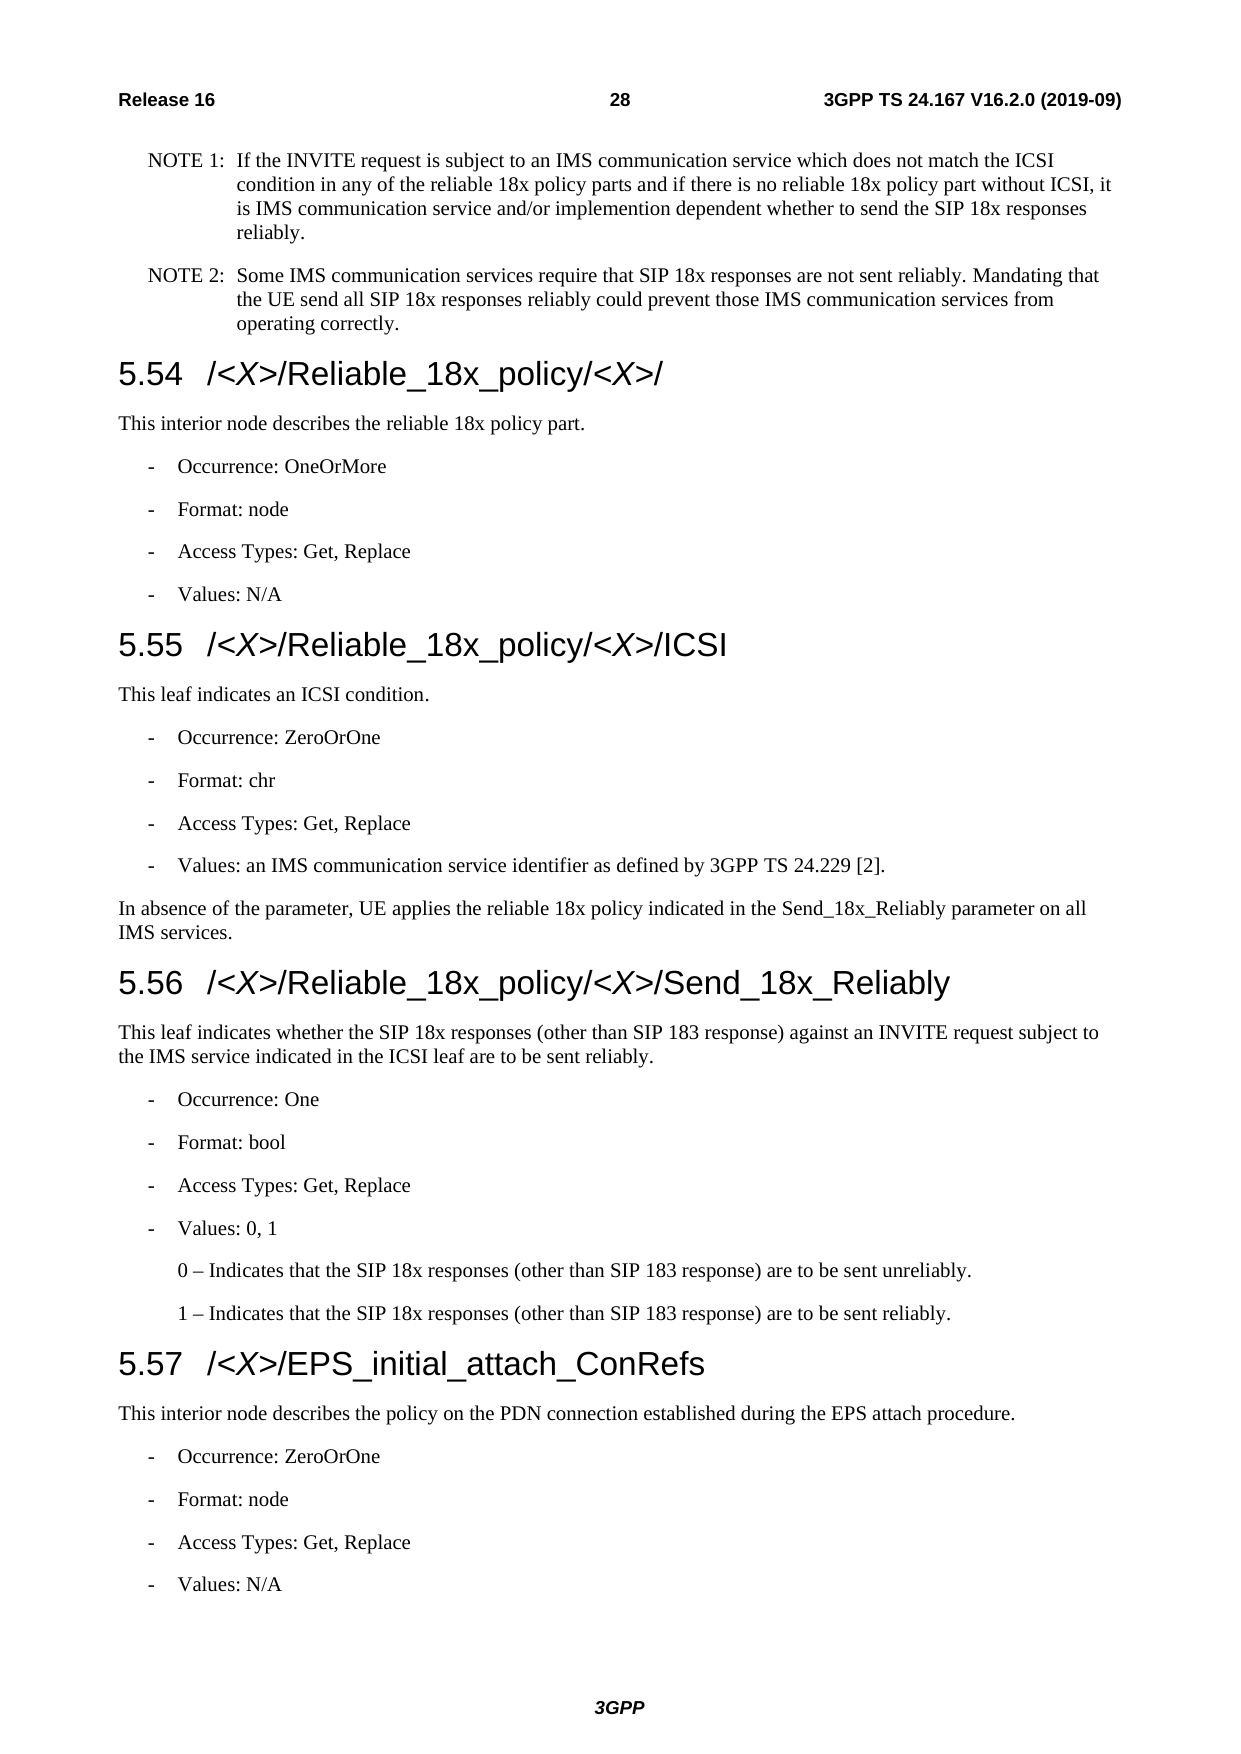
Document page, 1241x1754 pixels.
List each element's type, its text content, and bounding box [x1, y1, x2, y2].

text NOTE 1: If the INVITE request is subject to an IMS communication service which does not match the ICSI condition in any of the reliable 18x policy parts and if there is no reliable 18x policy part without ICSI, it is IMS communication service and/or implemention dependent whether to send the SIP 18x responses reliably. [148, 148, 1122, 244]
subtitle 5.54 /<X>/Reliable_18x_policy/<X>/ [118, 354, 1122, 392]
text - Format: node [148, 496, 1122, 521]
text - Access Types: Get, Replace [148, 539, 1122, 563]
text This leaf indicates whether the SIP 18x responses (other than SIP 183 response) against an INVITE request subject to the IMS service indicated in the ICSI leaf are to be sent reliably. [118, 1020, 1122, 1068]
text - Access Types: Get, Replace [148, 811, 1122, 834]
text - Access Types: Get, Replace [148, 1529, 1122, 1554]
text This interior node describes the reliable 18x policy part. [118, 411, 1122, 435]
text - Occurrence: One [148, 1087, 1122, 1111]
text - Occurrence: OneOrMore [148, 454, 1122, 478]
text This leaf indicates an ICSI condition. [118, 682, 1122, 706]
text - Format: chr [148, 768, 1122, 792]
text This interior node describes the policy on the PDN connection established during the EPS attach procedure. [118, 1401, 1122, 1425]
subtitle 5.57 /<X>/EPS_initial_attach_ConRefs [118, 1344, 1122, 1382]
text - Values: N/A [148, 582, 1122, 606]
text - Format: node [148, 1487, 1122, 1511]
text 0 – Indicates that the SIP 18x responses (other than SIP 183 response) are to be sent unreliably. [177, 1258, 1122, 1282]
text - Values: an IMS communication service identifier as defined by 3GPP TS 24.229 [2]. [148, 853, 1122, 877]
text - Format: bool [148, 1130, 1122, 1154]
subtitle 5.55 /<X>/Reliable_18x_policy/<X>/ICSI [118, 625, 1122, 663]
text - Occurrence: ZeroOrOne [148, 725, 1122, 749]
text In absence of the parameter, UE applies the reliable 18x policy indicated in the Send_18x_Reliably parameter on all IMS services. [118, 896, 1122, 944]
text - Values: N/A [148, 1572, 1122, 1596]
text - Values: 0, 1 [148, 1216, 1122, 1239]
text NOTE 2: Some IMS communication services require that SIP 18x responses are not sent reliably. Mandating that the UE send all SIP 18x responses reliably could prevent those IMS communication services from operating correctly. [148, 263, 1122, 335]
text 1 – Indicates that the SIP 18x responses (other than SIP 183 response) are to be sent reliably. [177, 1301, 1122, 1325]
text - Occurrence: ZeroOrOne [148, 1444, 1122, 1468]
text - Access Types: Get, Replace [148, 1173, 1122, 1197]
subtitle 5.56 /<X>/Reliable_18x_policy/<X>/Send_18x_Reliably [118, 963, 1122, 1001]
